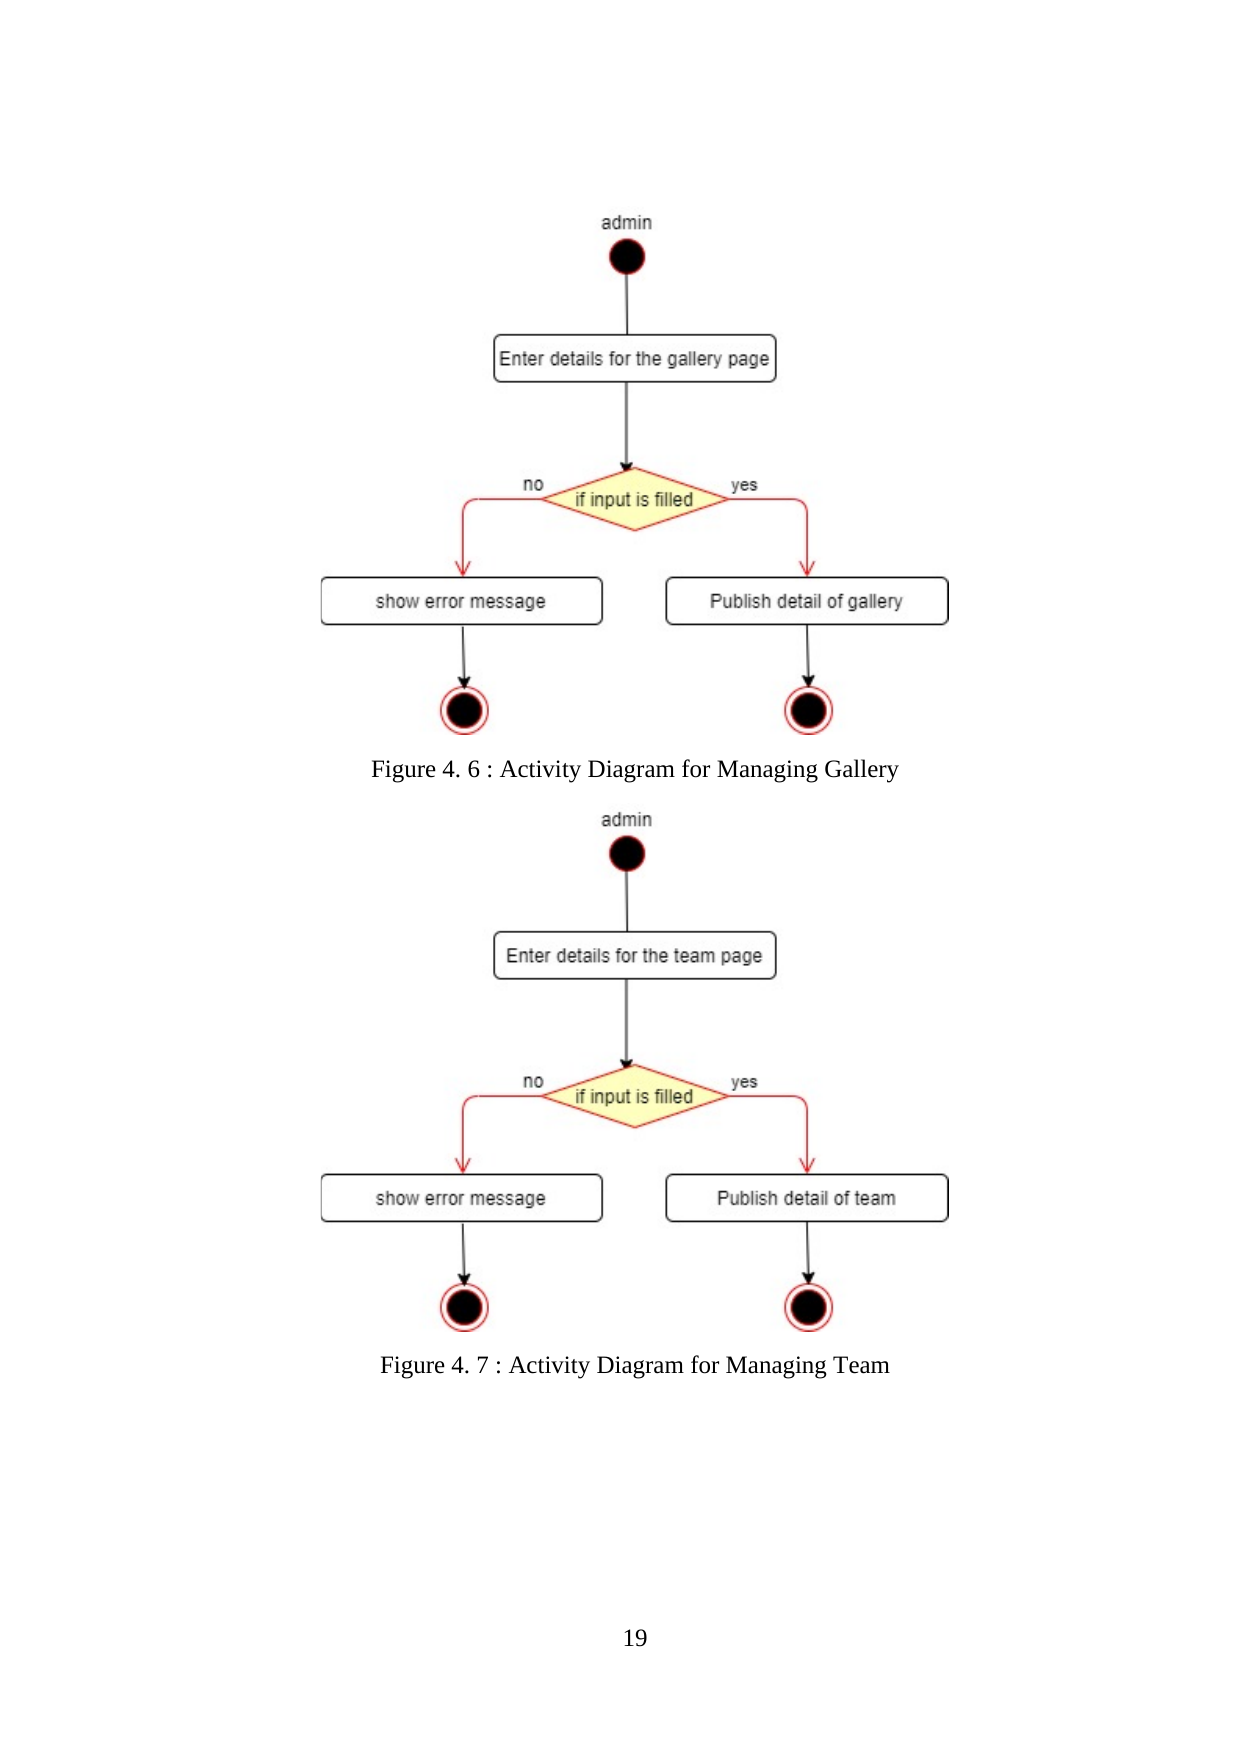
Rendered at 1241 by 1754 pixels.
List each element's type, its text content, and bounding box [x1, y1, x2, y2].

text Figure 4. 6 : Activity Diagram for Managing Gallery [207, 754, 1063, 783]
text Figure 4. 7 : Activity Diagram for Managing Team [207, 1351, 1063, 1379]
picture [320, 803, 949, 1332]
picture [320, 206, 949, 735]
